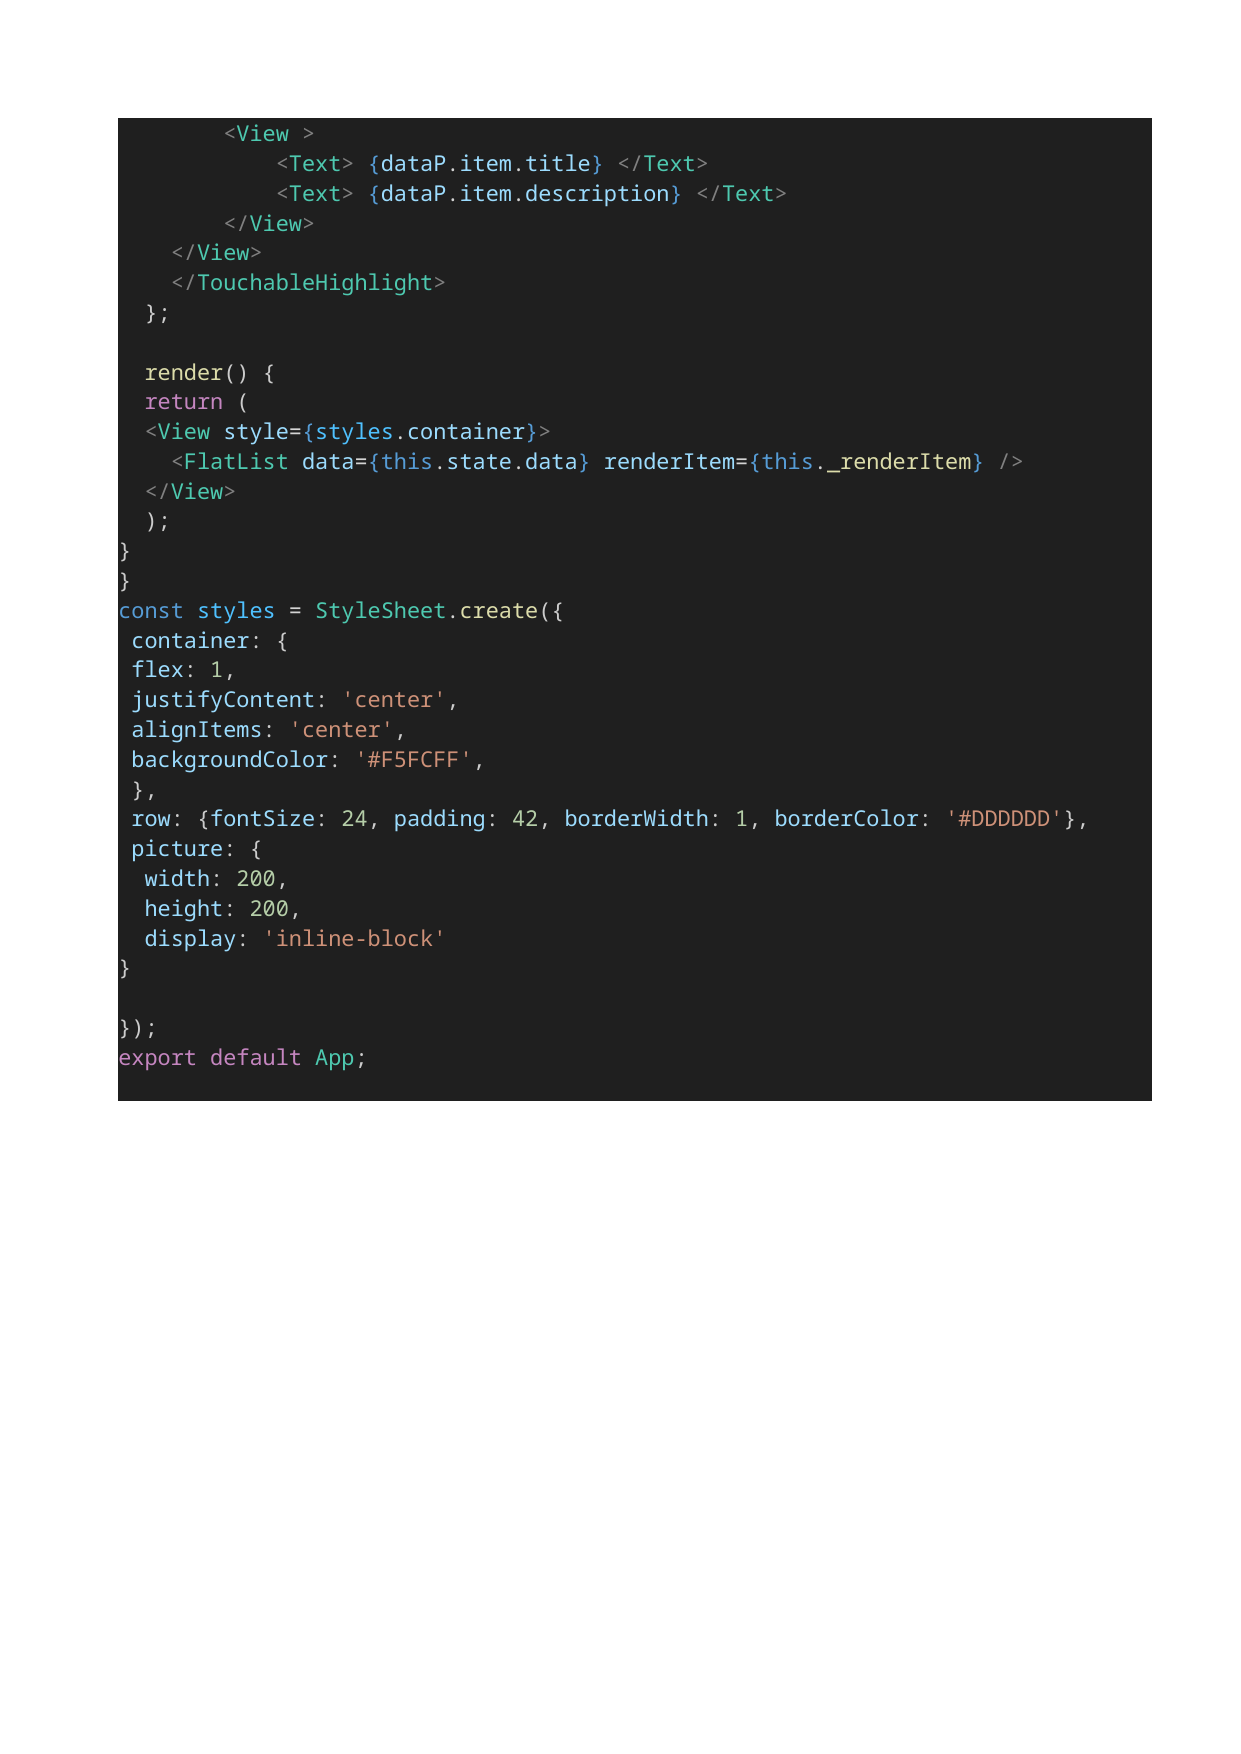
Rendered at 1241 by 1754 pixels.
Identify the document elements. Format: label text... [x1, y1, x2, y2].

text </View> [118, 237, 1152, 267]
text <Text> {dataP.item.description} </Text> [118, 178, 1152, 207]
text backgroundColor: '#F5FCFF', [118, 744, 1152, 773]
text alignItems: 'center', [118, 714, 1152, 744]
text display: 'inline-block' [118, 922, 1152, 952]
text }; [118, 297, 1152, 327]
text justifyContent: 'center', [118, 684, 1152, 714]
text </View> [118, 476, 1152, 505]
text <FlatList data={this.state.data} renderItem={this._renderItem} /> [118, 446, 1152, 476]
text render() { [118, 356, 1152, 386]
text width: 200, [118, 863, 1152, 893]
text flex: 1, [118, 654, 1152, 684]
text return ( [118, 386, 1152, 416]
text </TouchableHighlight> [118, 267, 1152, 297]
text height: 200, [118, 893, 1152, 922]
text ); [118, 505, 1152, 535]
text <View style={styles.container}> [118, 416, 1152, 446]
text } [118, 952, 1152, 982]
text picture: { [118, 833, 1152, 863]
text } [118, 565, 1152, 595]
text row: {fontSize: 24, padding: 42, borderWidth: 1, borderColor: '#DDDDDD'}, [118, 803, 1152, 833]
text }, [118, 773, 1152, 803]
text container: { [118, 624, 1152, 654]
text } [118, 535, 1152, 565]
text const styles = StyleSheet.create({ [118, 595, 1152, 624]
text <View > [118, 118, 1152, 148]
text </View> [118, 207, 1152, 237]
text <Text> {dataP.item.title} </Text> [118, 148, 1152, 178]
text export default App; [118, 1042, 1152, 1071]
text }); [118, 1012, 1152, 1042]
